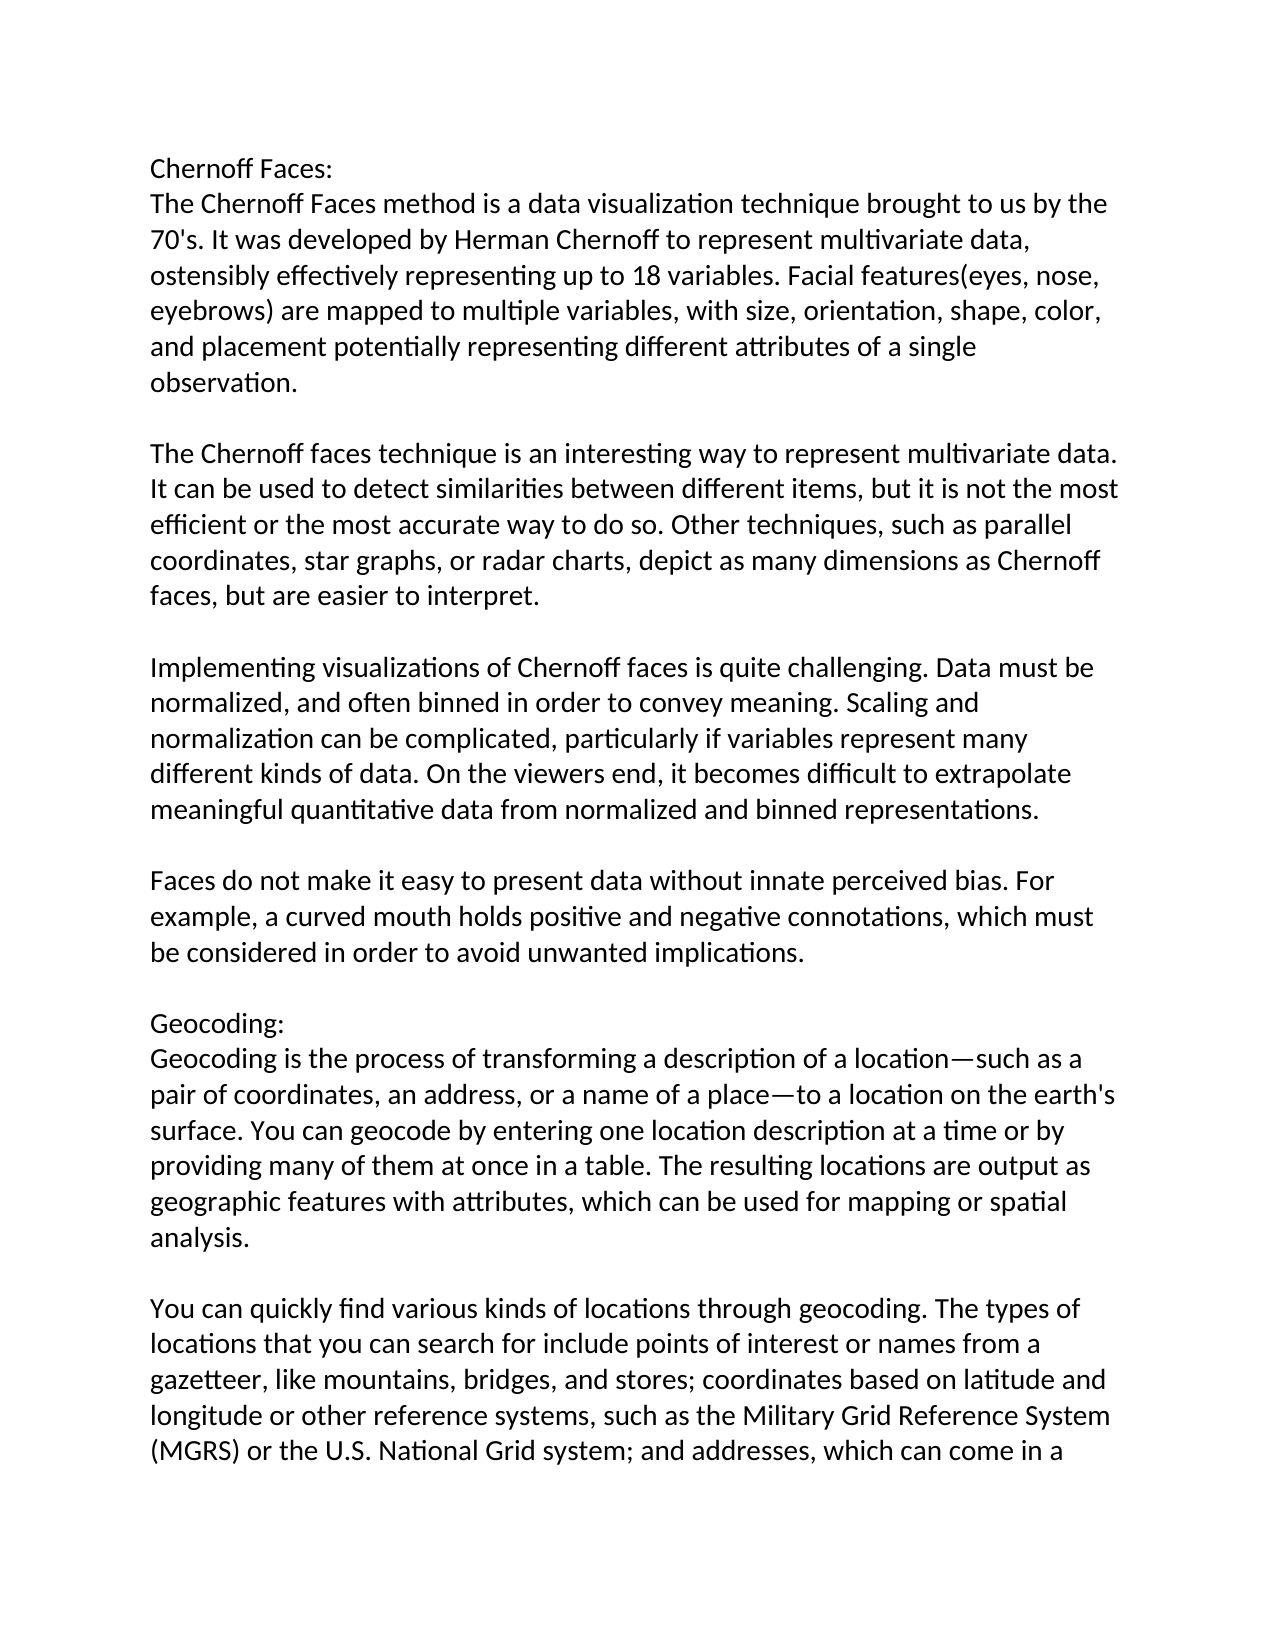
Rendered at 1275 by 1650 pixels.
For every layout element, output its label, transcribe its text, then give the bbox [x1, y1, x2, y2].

text Geocoding is the process of transforming a description of a location—such as a pair of coordinates, an address, or a name of a place—to a location on the earth's surface. You can geocode by entering one location description at a time or by providing many of them at once in a table. The resulting locations are output as geographic features with attributes, which can be used for mapping or spatial analysis. [150, 1041, 1125, 1254]
text The Chernoff Faces method is a data visualization technique brought to us by the 70's. It was developed by Herman Chernoff to represent multivariate data, ostensibly effectively representing up to 18 variables. Facial features(eyes, nose, eyebrows) are mapped to multiple variables, with size, orientation, shape, color, and placement potentially representing different attributes of a single observation. [150, 186, 1125, 399]
text Faces do not make it easy to present data without innate perceived bias. For example, a curved mouth holds positive and negative connotations, which must be considered in order to avoid unwanted implications. [150, 862, 1125, 969]
text Geocoding: [150, 1005, 1125, 1041]
text Implementing visualizations of Chernoff faces is quite challenging. Data must be normalized, and often binned in order to convey meaning. Scaling and normalization can be complicated, particularly if variables represent many different kinds of data. On the viewers end, it becomes difficult to extrapolate meaningful quantitative data from normalized and binned representations. [150, 649, 1125, 827]
text The Chernoff faces technique is an interesting way to represent multivariate data. It can be used to detect similarities between different items, but it is not the most efficient or the most accurate way to do so. Other techniques, such as parallel coordinates, star graphs, or radar charts, depict as many dimensions as Chernoff faces, but are easier to interpret. [150, 435, 1125, 613]
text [150, 1290, 1125, 1468]
text Chernoff Faces: [150, 150, 1125, 186]
